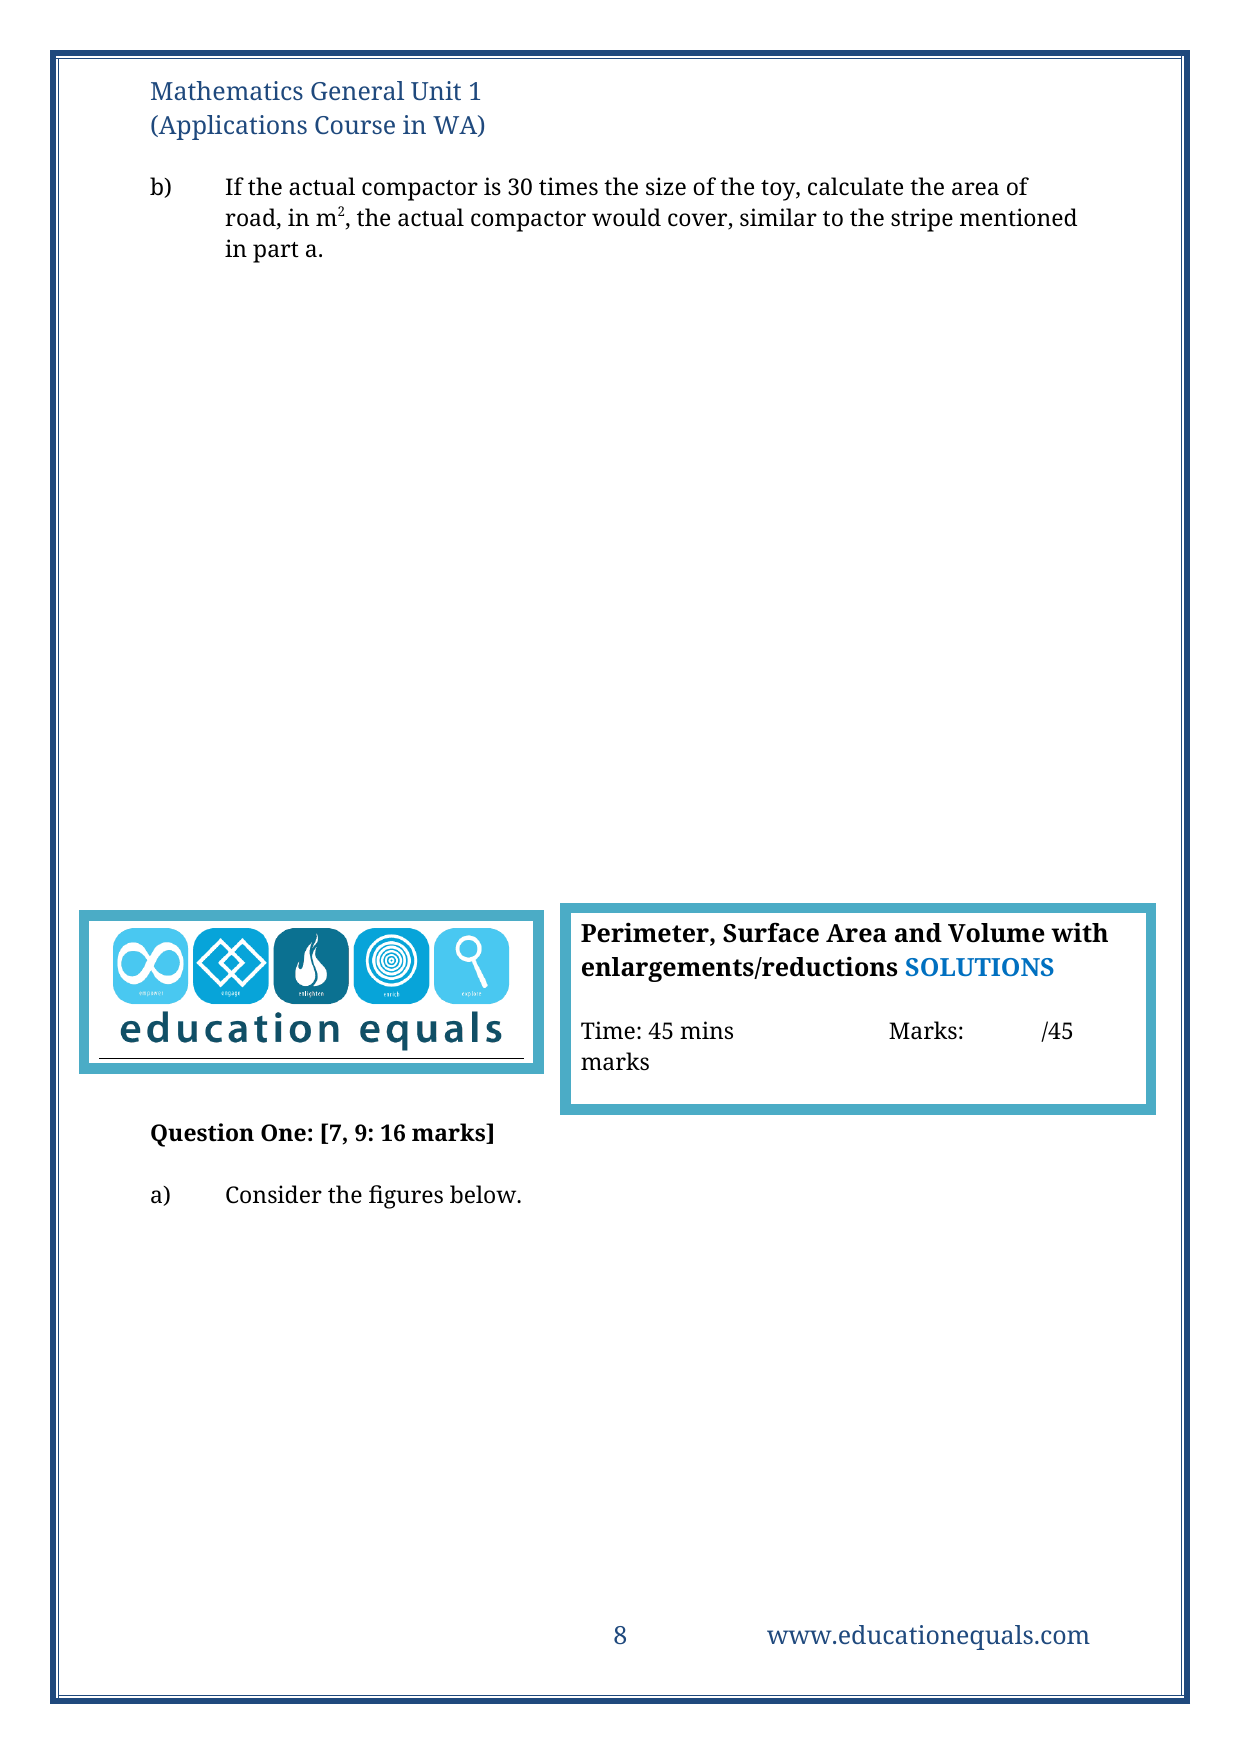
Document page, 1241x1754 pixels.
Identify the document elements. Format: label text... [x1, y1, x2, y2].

text a) Consider the figures below. [150, 1179, 1090, 1211]
text Question One: [7, 9: 16 marks] [150, 1117, 1090, 1148]
picture [99, 922, 523, 1056]
text b) If the actual compactor is 30 times the size of the toy, calculate the area of road, in m2, the actual compactor would cover, similar to the stripe mentioned in part a. [150, 171, 1090, 264]
